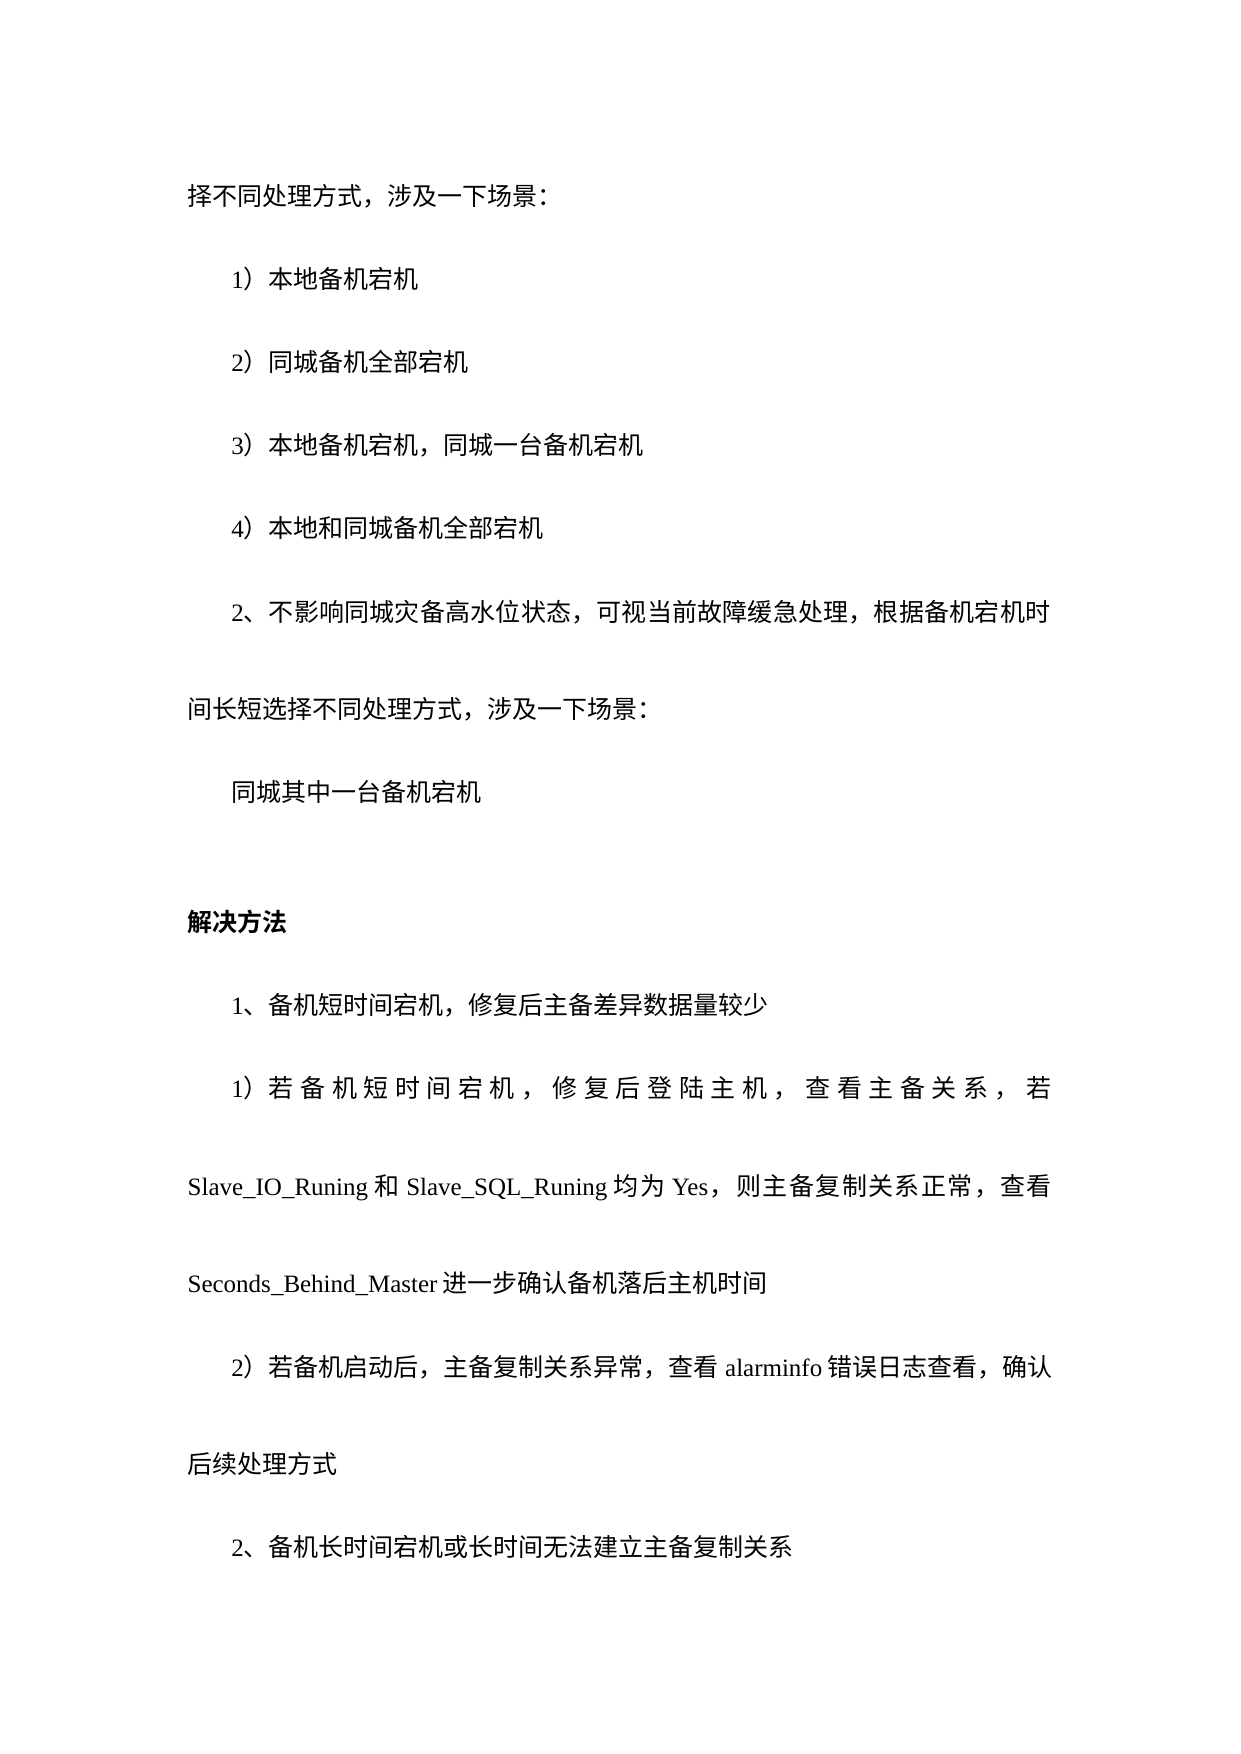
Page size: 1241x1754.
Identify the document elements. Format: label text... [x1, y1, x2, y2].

list 若备机启动后，主备复制关系异常，查看alarminfo错误日志查看，确认后续处理方式 [187, 1333, 1053, 1495]
list 本地备机宕机，同城一台备机宕机 [187, 411, 1053, 476]
list 同城备机全部宕机 [187, 328, 1053, 393]
list 若备机短时间宕机，修复后登陆主机，查看主备关系，若Slave_IO_Runing和Slave_SQL_Runing均为Yes，则主备复制关系正常，查看Seconds_Behind_Master进一步确认备机落后主机时间 [187, 1054, 1053, 1314]
list 备机短时间宕机，修复后主备差异数据量较少 [187, 971, 1053, 1036]
list 影响同城灾备高水位状态，需立即应急处理，根据备机方剂时间长短选择不同处理方式，涉及一下场景： [187, 162, 1053, 227]
list 备机长时间宕机或长时间无法建立主备复制关系 [187, 1513, 1053, 1578]
subtitle 解决方法 [187, 888, 1053, 953]
list 本地和同城备机全部宕机 [187, 494, 1053, 559]
list 本地备机宕机 [187, 245, 1053, 310]
list 不影响同城灾备高水位状态，可视当前故障缓急处理，根据备机宕机时间长短选择不同处理方式，涉及一下场景： [187, 578, 1053, 740]
list 同城其中一台备机宕机 [187, 758, 1053, 823]
